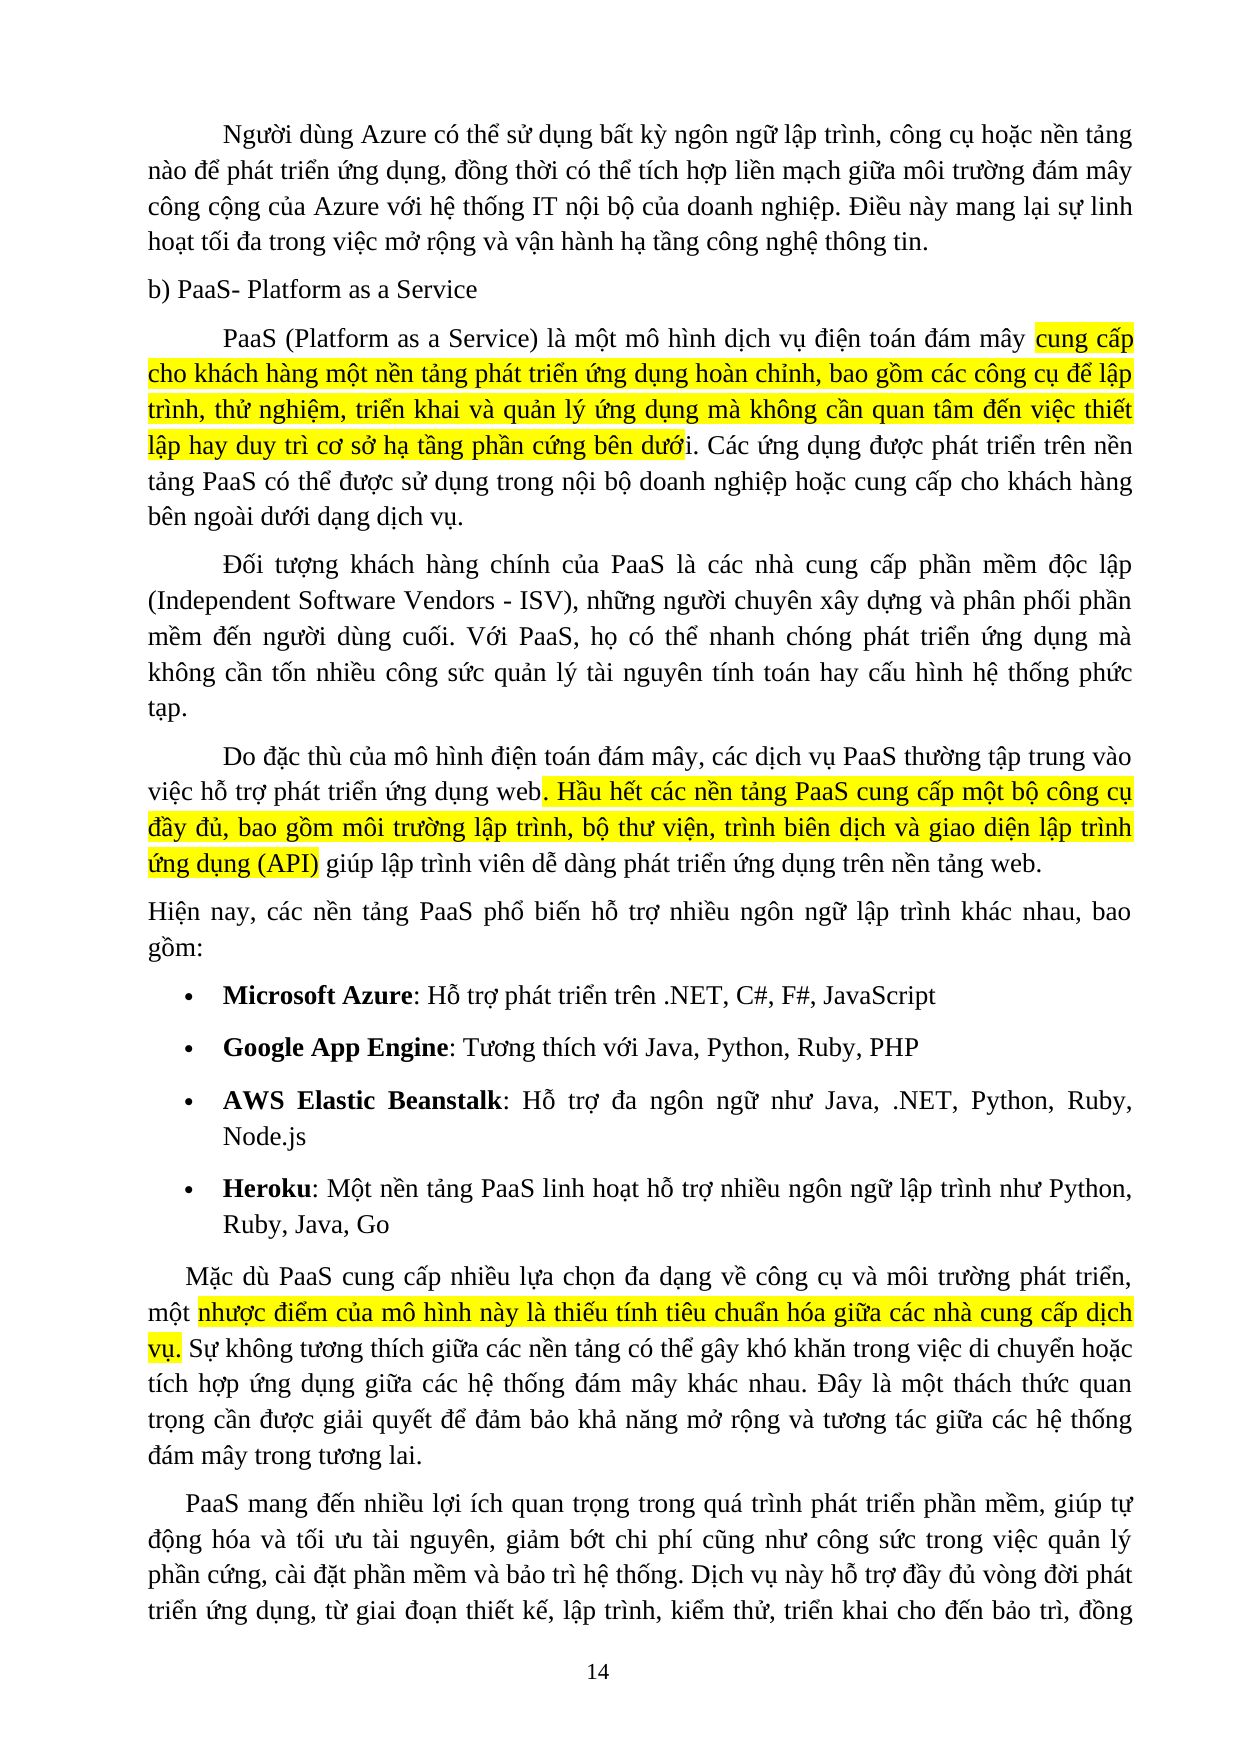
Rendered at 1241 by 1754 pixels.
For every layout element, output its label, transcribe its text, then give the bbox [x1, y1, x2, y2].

list Microsoft Azure: Hỗ trợ phát triển trên .NET, C#, F#, JavaScript [185, 979, 1134, 1010]
text PaaS (Platform as a Service) là một mô hình dịch vụ điện toán đám mây cung cấp cho khách hàng một nền tảng phát triển ứng dụng hoàn chỉnh, bao gồm các công cụ để lập trình, thử nghiệm, triển khai và quản lý ứng dụng mà không cần quan tâm đến việc thiết lập hay duy trì cơ sở hạ tầng phần cứng bên dưới. Các ứng dụng được phát triển trên nền tảng PaaS có thể được sử dụng trong nội bộ doanh nghiệp hoặc cung cấp cho khách hàng bên ngoài dưới dạng dịch vụ. [148, 322, 1134, 358]
text Người dùng Azure có thể sử dụng bất kỳ ngôn ngữ lập trình, công cụ hoặc nền tảng nào để phát triển ứng dụng, đồng thời có thể tích hợp liền mạch giữa môi trường đám mây công cộng của Azure với hệ thống IT nội bộ của doanh nghiệp. Điều này mang lại sự linh hoạt tối đa trong việc mở rộng và vận hành hạ tầng công nghệ thông tin. [148, 118, 1134, 256]
list Heroku: Một nền tảng PaaS linh hoạt hỗ trợ nhiều ngôn ngữ lập trình như Python, Ruby, Java, Go [185, 1172, 1134, 1239]
text Mặc dù PaaS cung cấp nhiều lựa chọn đa dạng về công cụ và môi trường phát triển, một nhược điểm của mô hình này là thiếu tính tiêu chuẩn hóa giữa các nhà cung cấp dịch vụ. Sự không tương thích giữa các nền tảng có thể gây khó khăn trong việc di chuyển hoặc tích hợp ứng dụng giữa các hệ thống đám mây khác nhau. Đây là một thách thức quan trọng cần được giải quyết để đảm bảo khả năng mở rộng và tương tác giữa các hệ thống đám mây trong tương lai. [148, 1260, 1134, 1470]
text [148, 1487, 1134, 1625]
text Do đặc thù của mô hình điện toán đám mây, các dịch vụ PaaS thường tập trung vào việc hỗ trợ phát triển ứng dụng web. Hầu hết các nền tảng PaaS cung cấp một bộ công cụ đầy đủ, bao gồm môi trường lập trình, bộ thư viện, trình biên dịch và giao diện lập trình ứng dụng (API) giúp lập trình viên dễ dàng phát triển ứng dụng trên nền tảng web. [148, 842, 1134, 878]
text b) PaaS- Platform as a Service [148, 273, 1134, 305]
text PaaS (Platform as a Service) là một mô hình dịch vụ điện toán đám mây cung cấp cho khách hàng một nền tảng phát triển ứng dụng hoàn chỉnh, bao gồm các công cụ để lập trình, thử nghiệm, triển khai và quản lý ứng dụng mà không cần quan tâm đến việc thiết lập hay duy trì cơ sở hạ tầng phần cứng bên dưới. Các ứng dụng được phát triển trên nền tảng PaaS có thể được sử dụng trong nội bộ doanh nghiệp hoặc cung cấp cho khách hàng bên ngoài dưới dạng dịch vụ. [148, 424, 1134, 532]
text Hiện nay, các nền tảng PaaS phổ biến hỗ trợ nhiều ngôn ngữ lập trình khác nhau, bao gồm: [148, 895, 1134, 962]
list Google App Engine: Tương thích với Java, Python, Ruby, PHP [185, 1032, 1134, 1063]
text Đối tượng khách hàng chính của PaaS là các nhà cung cấp phần mềm độc lập (Independent Software Vendors - ISV), những người chuyên xây dựng và phân phối phần mềm đến người dùng cuối. Với PaaS, họ có thể nhanh chóng phát triển ứng dụng mà không cần tốn nhiều công sức quản lý tài nguyên tính toán hay cấu hình hệ thống phức tạp. [148, 549, 1134, 723]
text Do đặc thù của mô hình điện toán đám mây, các dịch vụ PaaS thường tập trung vào việc hỗ trợ phát triển ứng dụng web. Hầu hết các nền tảng PaaS cung cấp một bộ công cụ đầy đủ, bao gồm môi trường lập trình, bộ thư viện, trình biên dịch và giao diện lập trình ứng dụng (API) giúp lập trình viên dễ dàng phát triển ứng dụng trên nền tảng web. [148, 740, 1134, 811]
list AWS Elastic Beanstalk: Hỗ trợ đa ngôn ngữ như Java, .NET, Python, Ruby, Node.js [185, 1084, 1134, 1151]
